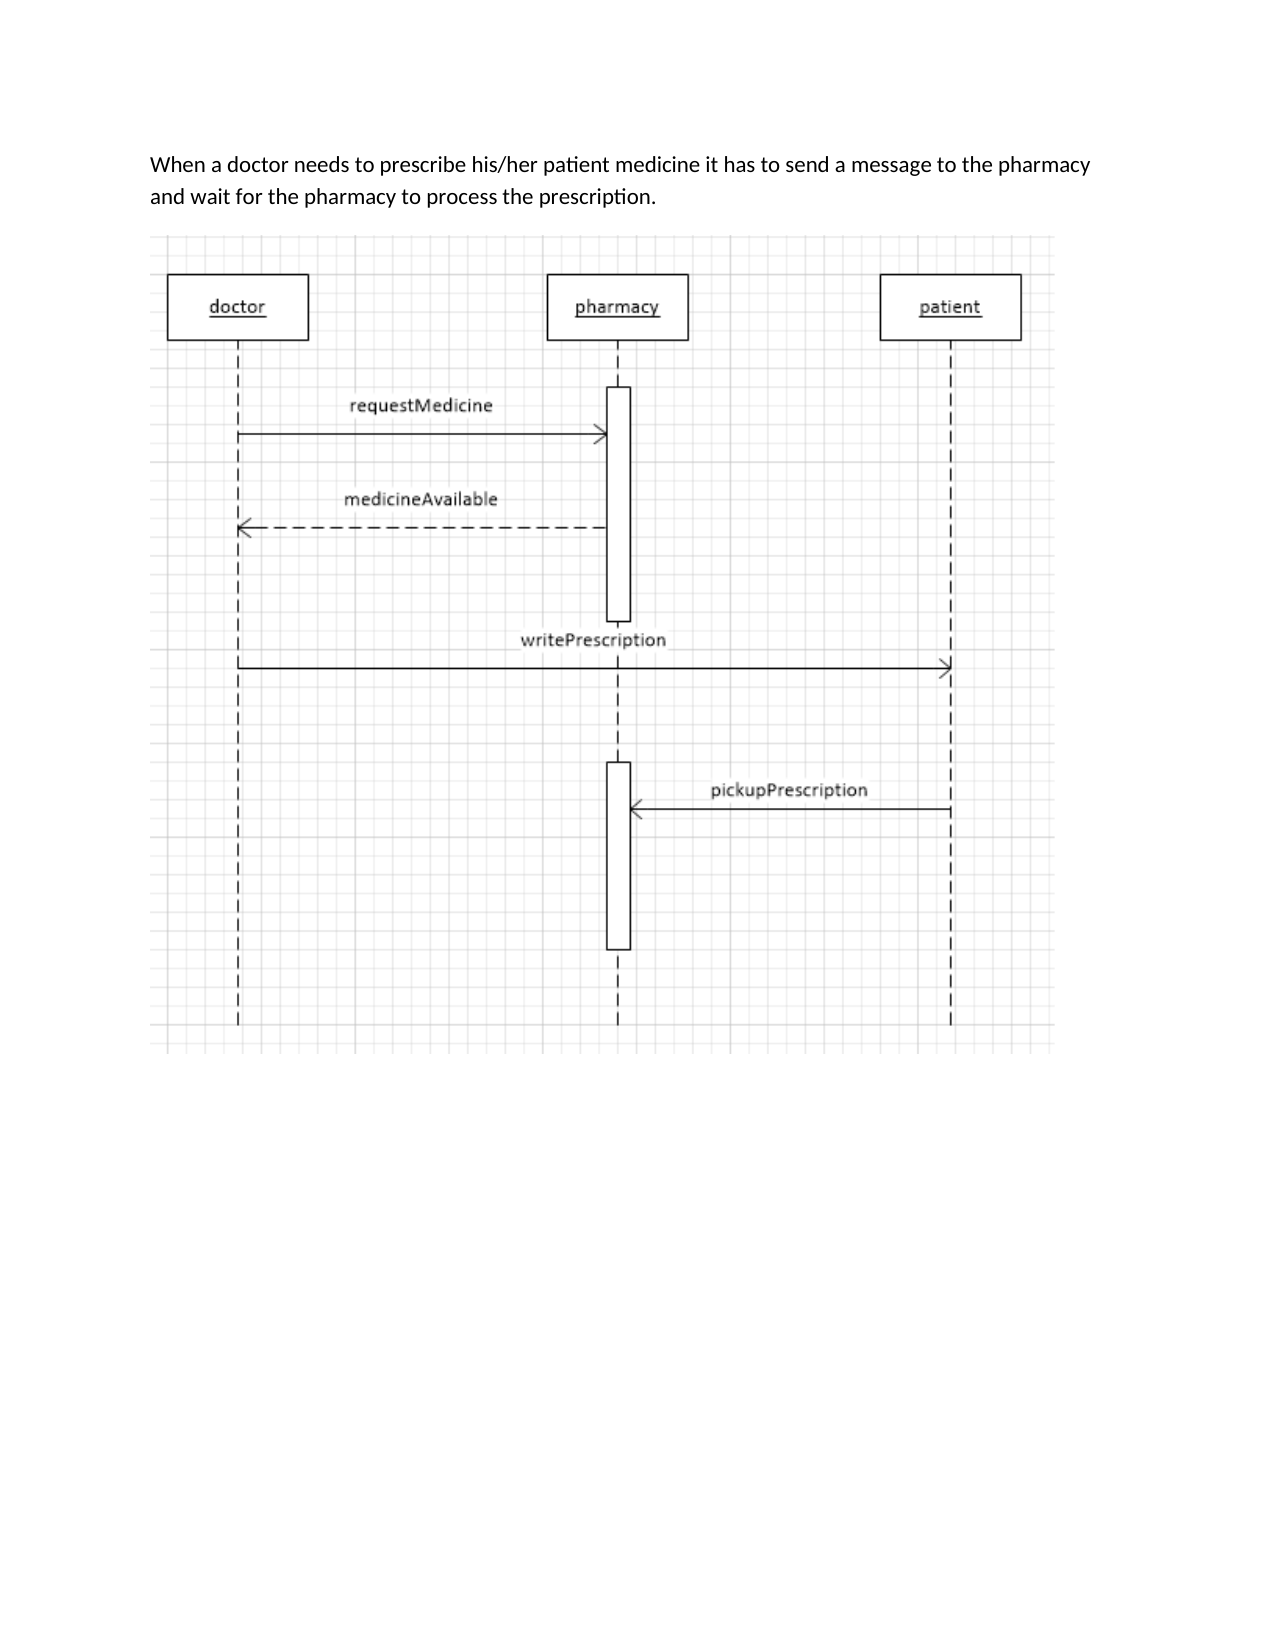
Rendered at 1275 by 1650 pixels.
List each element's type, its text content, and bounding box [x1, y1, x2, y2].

text When a doctor needs to prescribe his/her patient medicine it has to send a message to the pharmacy and wait for the pharmacy to process the prescription. [150, 150, 1125, 210]
picture [150, 235, 1055, 1054]
